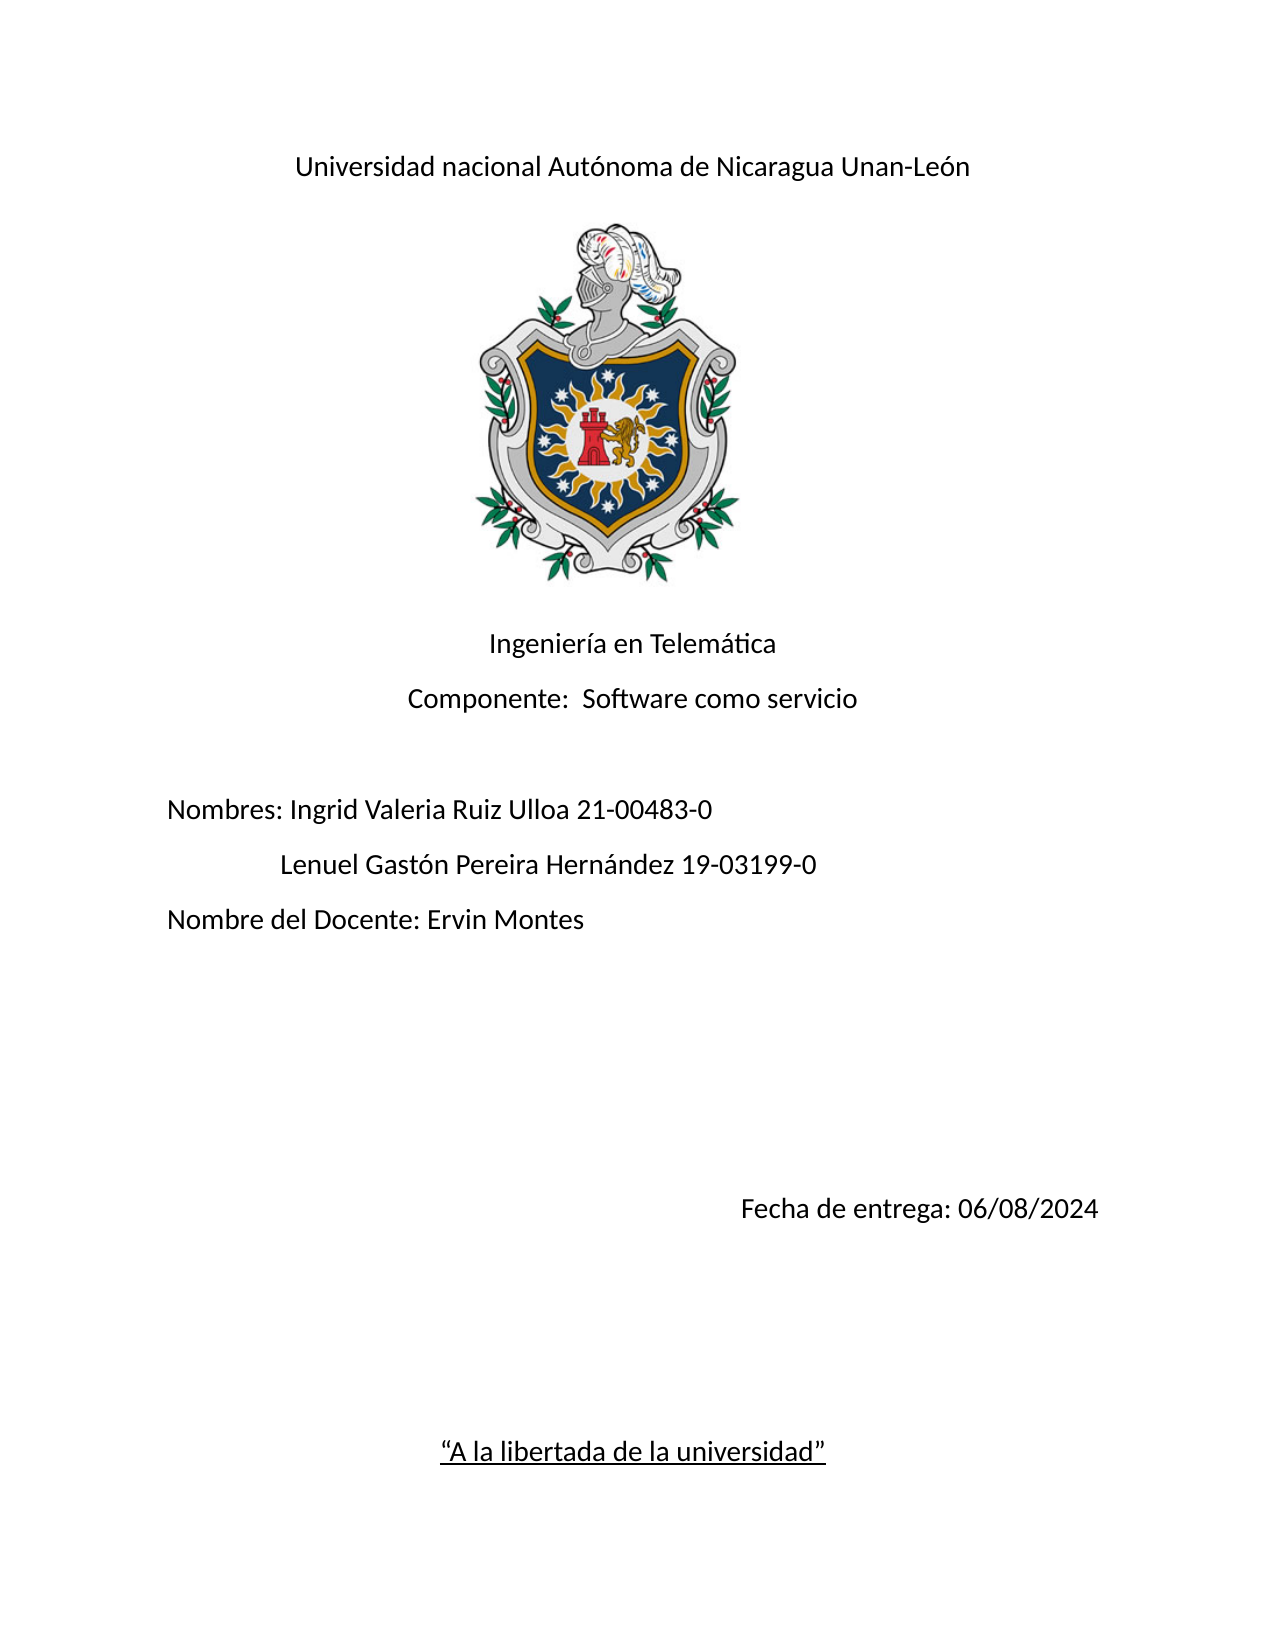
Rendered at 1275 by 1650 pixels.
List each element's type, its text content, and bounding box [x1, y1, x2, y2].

text Universidad nacional Autónoma de Nicaragua Unan-León [167, 148, 1099, 184]
text “A la libertada de la universidad” [167, 1433, 1099, 1469]
picture [266, 204, 1020, 601]
text Lenuel Gastón Pereira Hernández 19-03199-0 [167, 846, 1099, 882]
text Componente: Software como servicio [167, 681, 1099, 716]
text Nombres: Ingrid Valeria Ruiz Ulloa 21-00483-0 [167, 791, 1099, 826]
text Fecha de entrega: 06/08/2024 [167, 1191, 1099, 1226]
text Ingeniería en Telemática [167, 626, 1099, 661]
text Nombre del Docente: Ervin Montes [167, 901, 1099, 937]
